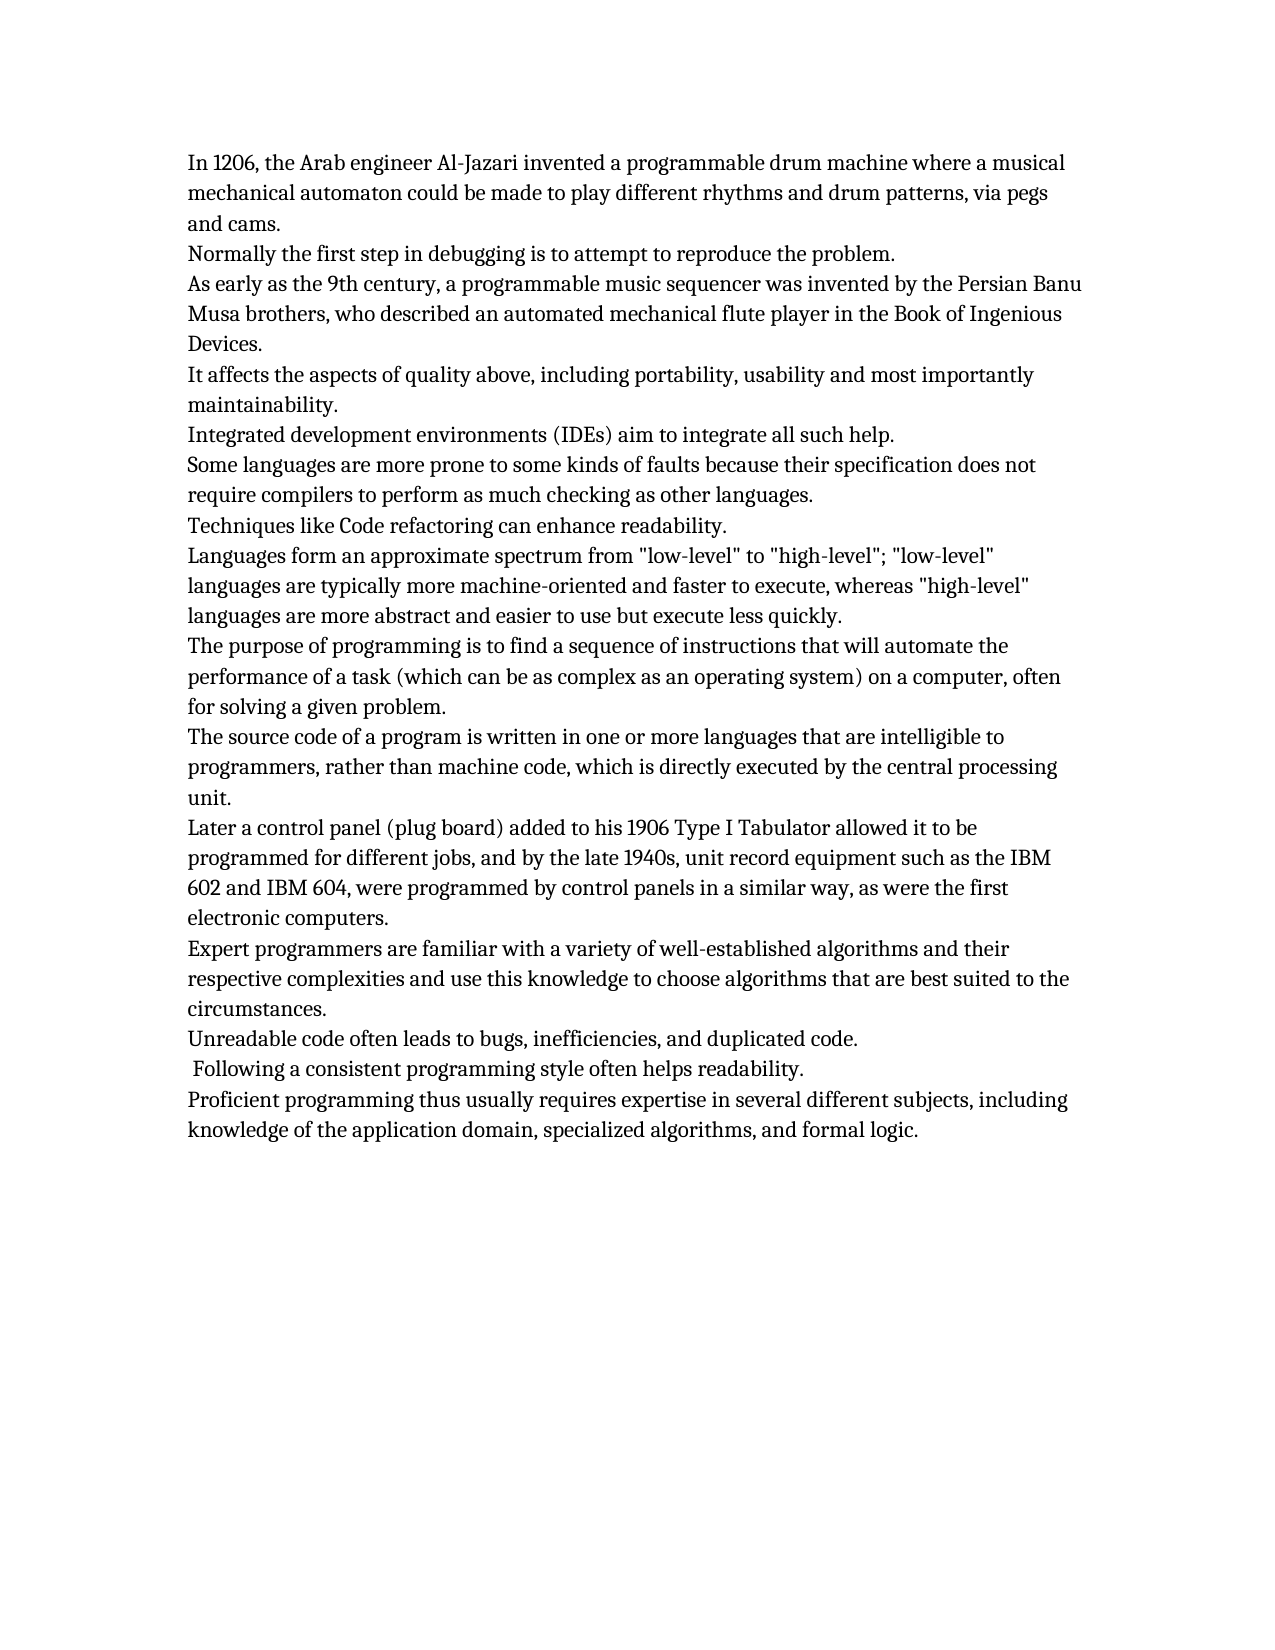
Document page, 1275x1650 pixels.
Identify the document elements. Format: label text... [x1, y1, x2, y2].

text In 1206, the Arab engineer Al-Jazari invented a programmable drum machine where a musical mechanical automaton could be made to play different rhythms and drum patterns, via pegs and cams. Normally the first step in debugging is to attempt to reproduce the problem. As early as the 9th century, a programmable music sequencer was invented by the Persian Banu Musa brothers, who described an automated mechanical flute player in the Book of Ingenious Devices. It affects the aspects of quality above, including portability, usability and most importantly maintainability. Integrated development environments (IDEs) aim to integrate all such help. Some languages are more prone to some kinds of faults because their specification does not require compilers to perform as much checking as other languages. Techniques like Code refactoring can enhance readability. Languages form an approximate spectrum from "low-level" to "high-level"; "low-level" languages are typically more machine-oriented and faster to execute, whereas "high-level" languages are more abstract and easier to use but execute less quickly. The purpose of programming is to find a sequence of instructions that will automate the performance of a task (which can be as complex as an operating system) on a computer, often for solving a given problem. The source code of a program is written in one or more languages that are intelligible to programmers, rather than machine code, which is directly executed by the central processing unit. Later a control panel (plug board) added to his 1906 Type I Tabulator allowed it to be programmed for different jobs, and by the late 1940s, unit record equipment such as the IBM 602 and IBM 604, were programmed by control panels in a similar way, as were the first electronic computers. Expert programmers are familiar with a variety of well-established algorithms and their respective complexities and use this knowledge to choose algorithms that are best suited to the circumstances. Unreadable code often leads to bugs, inefficiencies, and duplicated code. Following a consistent programming style often helps readability. Proficient programming thus usually requires expertise in several different subjects, including knowledge of the application domain, specialized algorithms, and formal logic. [187, 150, 1087, 1143]
